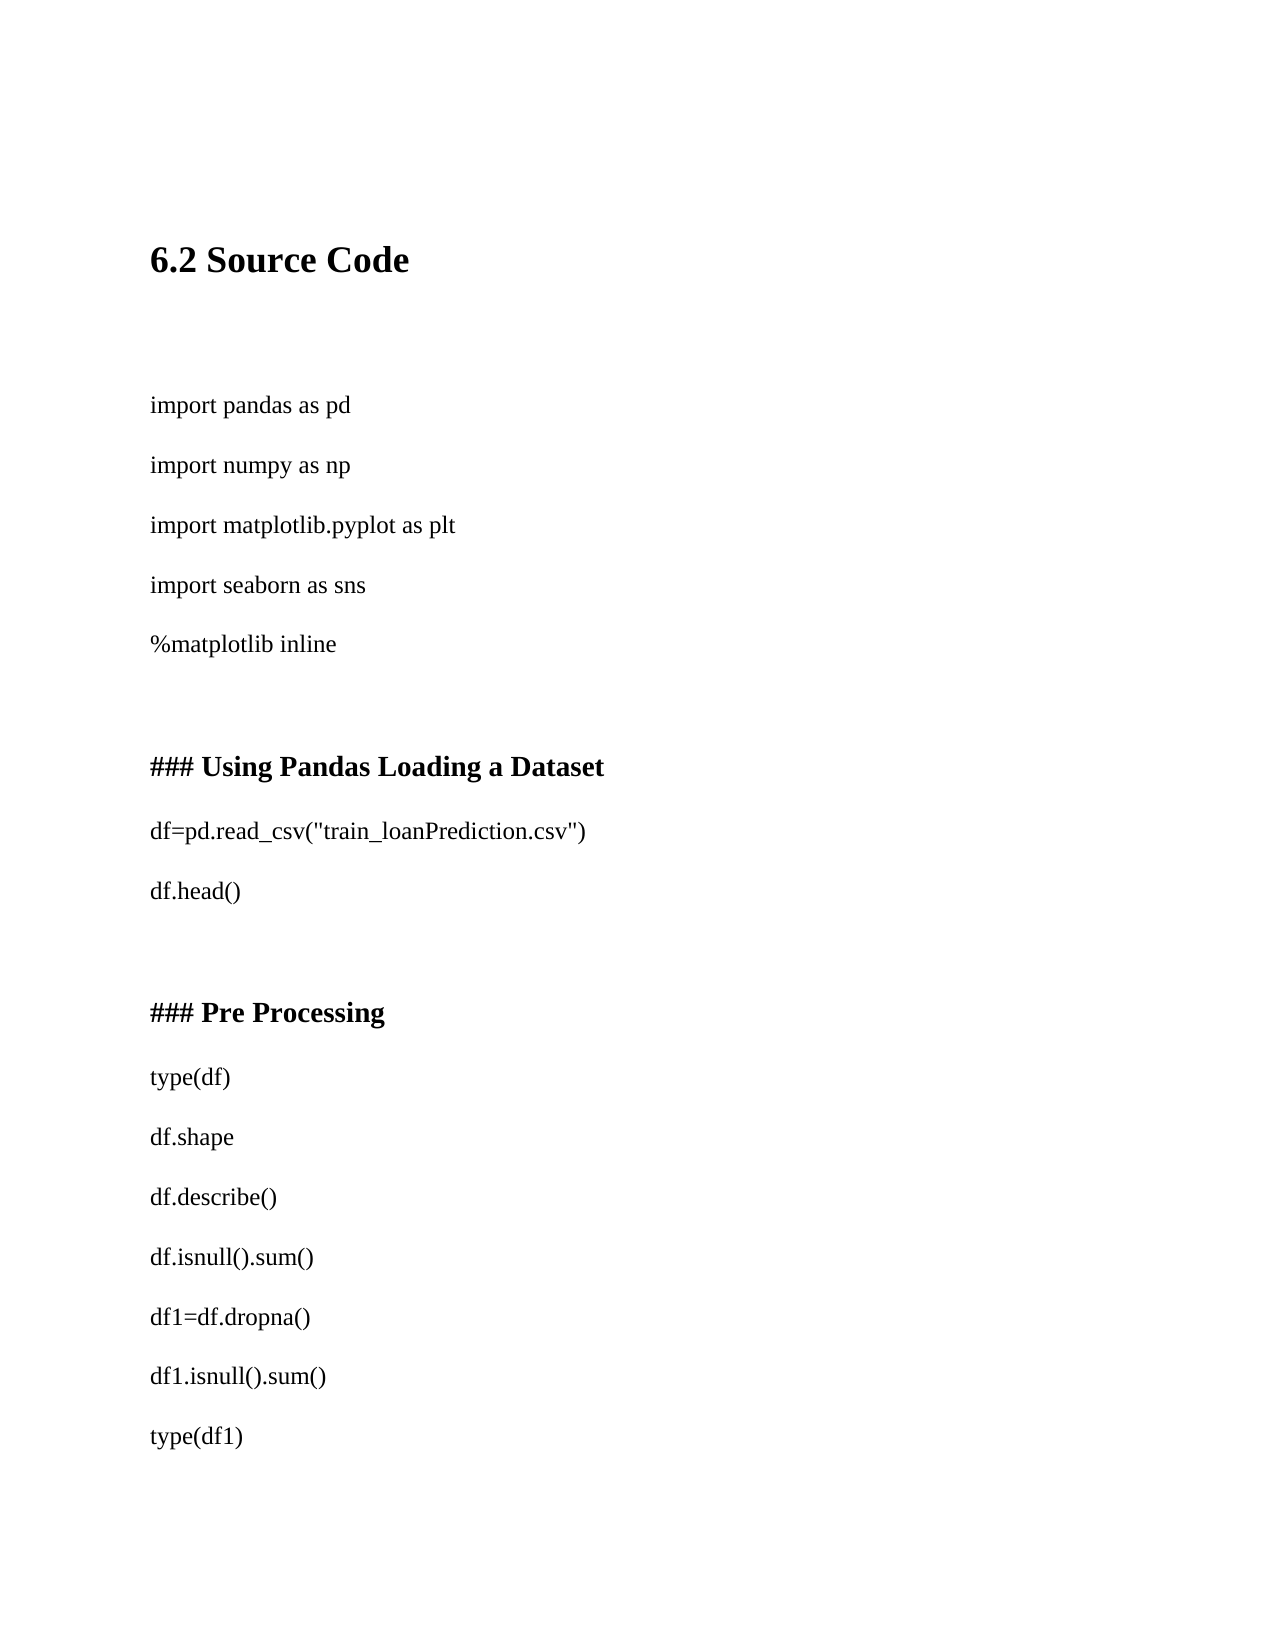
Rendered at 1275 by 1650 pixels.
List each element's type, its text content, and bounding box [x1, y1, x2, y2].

text df.head() [150, 876, 1125, 905]
text df.describe() [150, 1182, 1125, 1211]
text ### Using Pandas Loading a Dataset [150, 749, 1125, 783]
text df=pd.read_csv("train_loanPrediction.csv") [150, 816, 1125, 845]
text %matplotlib inline [150, 629, 1125, 658]
text df1=df.dropna() [150, 1302, 1125, 1330]
text import seaborn as sns [150, 570, 1125, 598]
text type(df1) [150, 1421, 1125, 1450]
text df1.isnull().sum() [150, 1361, 1125, 1390]
text import pandas as pd [150, 390, 1125, 419]
text 6.2 Source Code [150, 237, 1125, 280]
text type(df) [150, 1062, 1125, 1091]
text import matplotlib.pyplot as plt [150, 510, 1125, 539]
text import numpy as np [150, 450, 1125, 479]
text df.isnull().sum() [150, 1242, 1125, 1271]
text df.shape [150, 1122, 1125, 1151]
text ### Pre Processing [150, 996, 1125, 1029]
